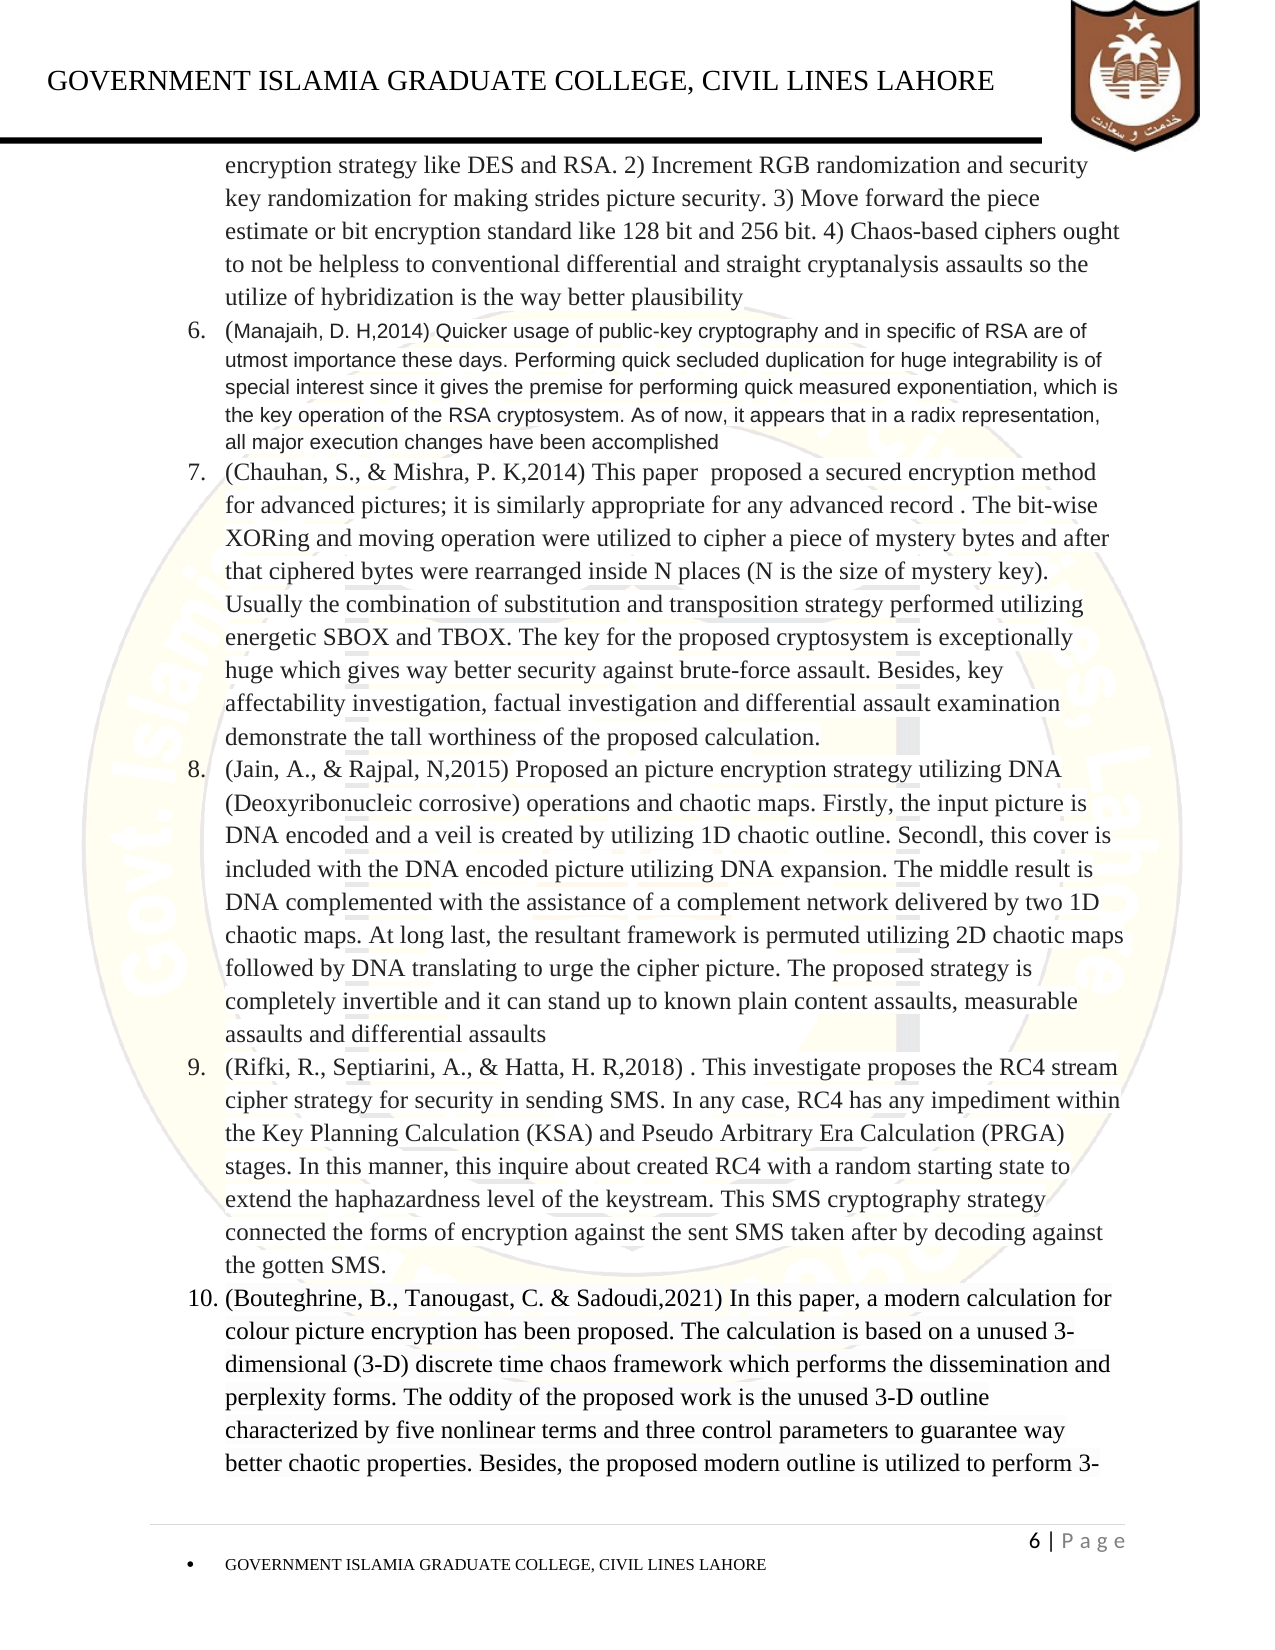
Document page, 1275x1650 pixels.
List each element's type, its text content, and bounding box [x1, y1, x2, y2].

list (Jain, A., & Rajpal, N,2015) Proposed an picture encryption strategy utilizing DNA (Deoxyribonucleic corrosive) operations and chaotic maps. Firstly, the input picture is DNA encoded and a veil is created by utilizing 1D chaotic outline. Secondl, this cover is included with the DNA encoded picture utilizing DNA expansion. The middle result is DNA complemented with the assistance of a complement network delivered by two 1D chaotic maps. At long last, the resultant framework is permuted utilizing 2D chaotic maps followed by DNA translating to urge the cipher picture. The proposed strategy is completely invertible and it can stand up to known plain content assaults, measurable assaults and differential assaults [187, 754, 1125, 1047]
list (Chauhan, S., & Mishra, P. K,2014) This paper proposed a secured encryption method for advanced pictures; it is similarly appropriate for any advanced record . The bit-wise XORing and moving operation were utilized to cipher a piece of mystery bytes and after that ciphered bytes were rearranged inside N places (N is the size of mystery key). Usually the combination of substitution and transposition strategy performed utilizing energetic SBOX and TBOX. The key for the proposed cryptosystem is exceptionally huge which gives way better security against brute-force assault. Besides, key affectability investigation, factual investigation and differential assault examination demonstrate the tall worthiness of the proposed calculation. [187, 457, 1125, 750]
list (Manajaih, D. H,2014) Quicker usage of public-key cryptography and in specific of RSA are of utmost importance these days. Performing quick secluded duplication for huge integrability is of special interest since it gives the premise for performing quick measured exponentiation, which is the key operation of the RSA cryptosystem. As of now, it appears that in a radix representation, all major execution changes have been accomplished [187, 315, 1125, 454]
list (Rifki, R., Septiarini, A., & Hatta, H. R,2018) . This investigate proposes the RC4 stream cipher strategy for security in sending SMS. In any case, RC4 has any impediment within the Key Planning Calculation (KSA) and Pseudo Arbitrary Era Calculation (PRGA) stages. In this manner, this inquire about created RC4 with a random starting state to extend the haphazardness level of the keystream. This SMS cryptography strategy connected the forms of encryption against the sent SMS taken after by decoding against the gotten SMS. [187, 1052, 1125, 1279]
picture [1070, 0, 1200, 152]
